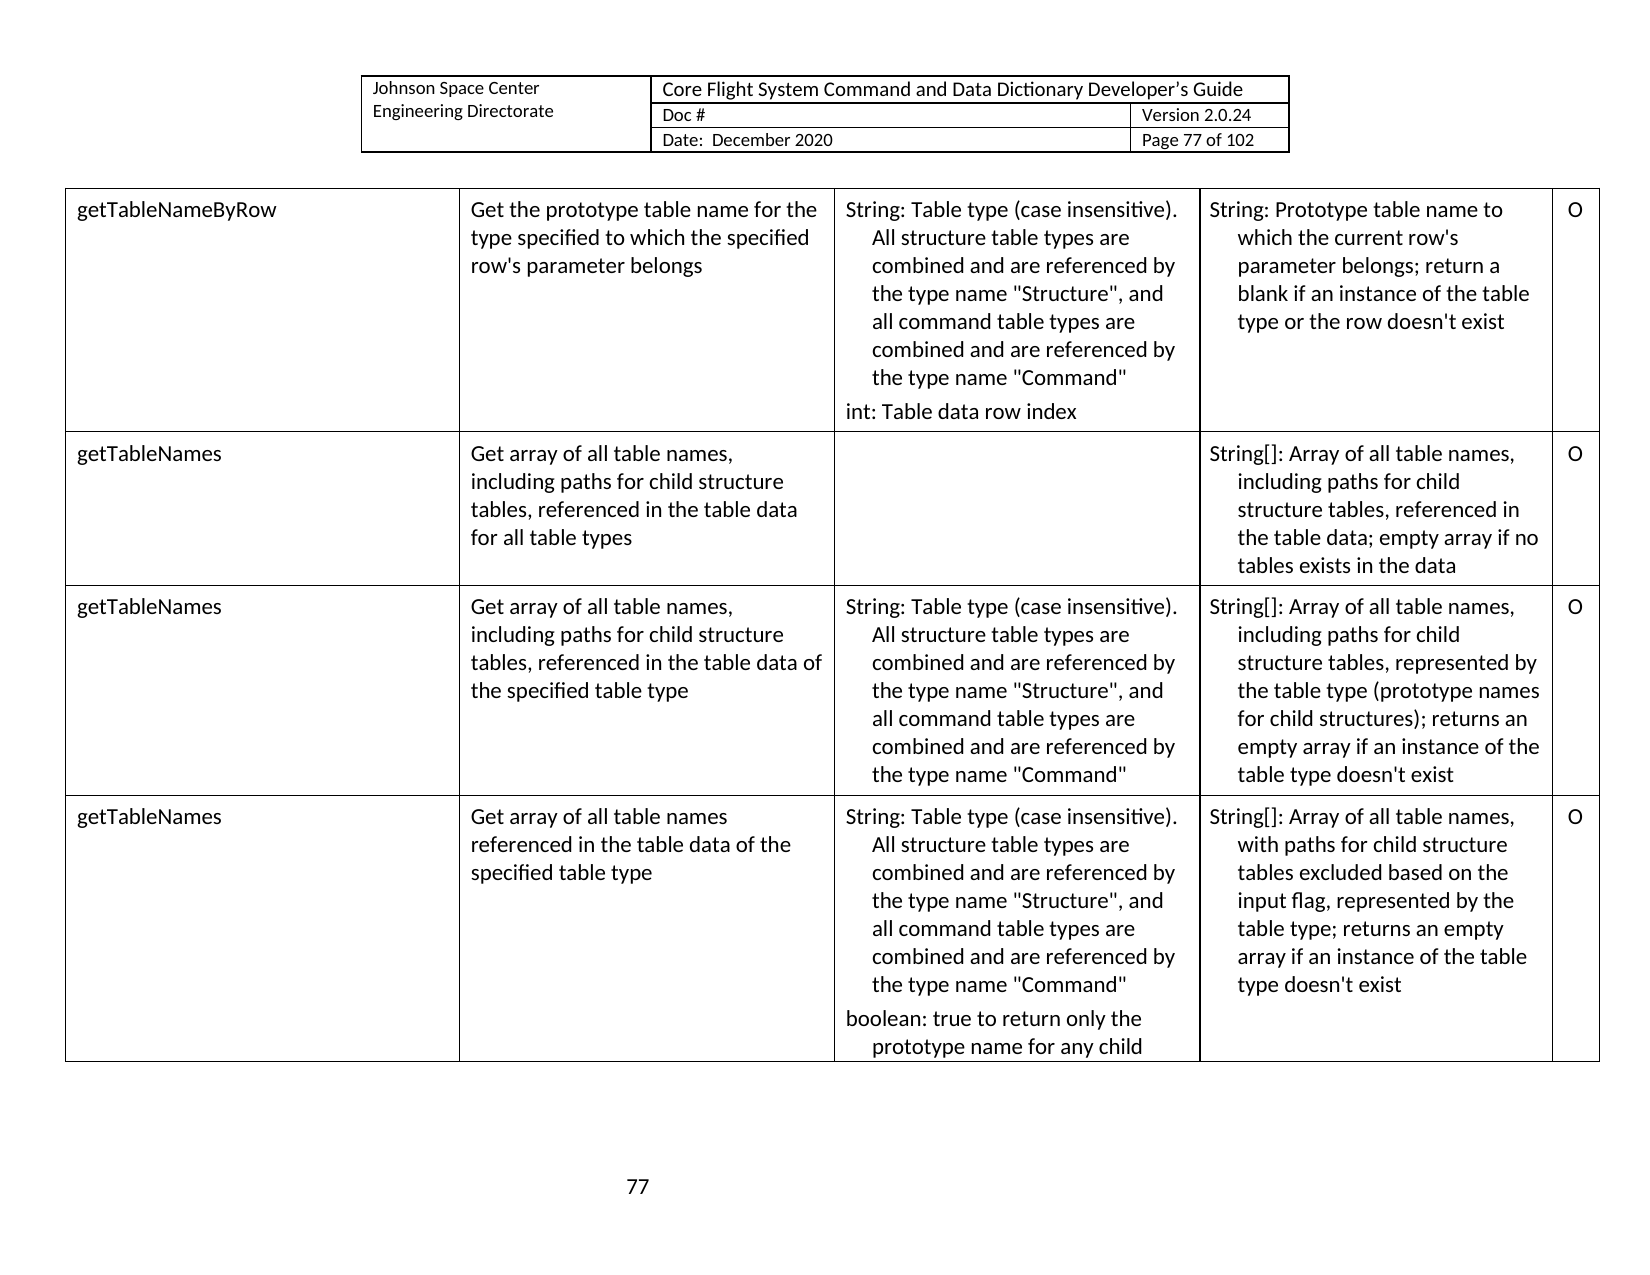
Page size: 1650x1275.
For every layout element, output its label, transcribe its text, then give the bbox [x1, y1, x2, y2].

table_cell String: Prototype table name to which the current row's parameter belongs; return a blank if an instance of the table type or the row doesn't exist [1201, 189, 1552, 431]
table_cell Get array of all table names referenced in the table data of the specified table type [460, 796, 834, 1061]
table_cell getTableNames [66, 432, 459, 585]
table_cell O [1553, 796, 1599, 1061]
table_cell Get array of all table names, including paths for child structure tables, referenced in the table data of the specified table type [460, 586, 834, 795]
table_cell getTableNames [66, 586, 459, 795]
table_cell getTableNameByRow [66, 189, 459, 431]
table_cell [835, 432, 1199, 585]
table_cell String[]: Array of all table names, including paths for child structure tables, referenced in the table data; empty array if no tables exists in the data [1201, 432, 1552, 585]
table_cell Get array of all table names, including paths for child structure tables, referenced in the table data for all table types [460, 432, 834, 585]
table_cell String[]: Array of all table names, including paths for child structure tables, represented by the table type (prototype names for child structures); returns an empty array if an instance of the table type doesn't exist [1201, 586, 1552, 795]
table_cell getTableNames [66, 796, 459, 1061]
table_cell String: Table type (case insensitive). All structure table types are combined and are referenced by the type name "Structure", and all command table types are combined and are referenced by the type name "Command" int: Table data row index [835, 189, 1199, 431]
table_cell String: Table type (case insensitive). All structure table types are combined and are referenced by the type name "Structure", and all command table types are combined and are referenced by the type name "Command" [835, 586, 1199, 795]
table_cell Get the prototype table name for the type specified to which the specified row's parameter belongs [460, 189, 834, 431]
table_cell O [1553, 432, 1599, 585]
table_cell O [1553, 189, 1599, 431]
table_cell O [1553, 586, 1599, 795]
